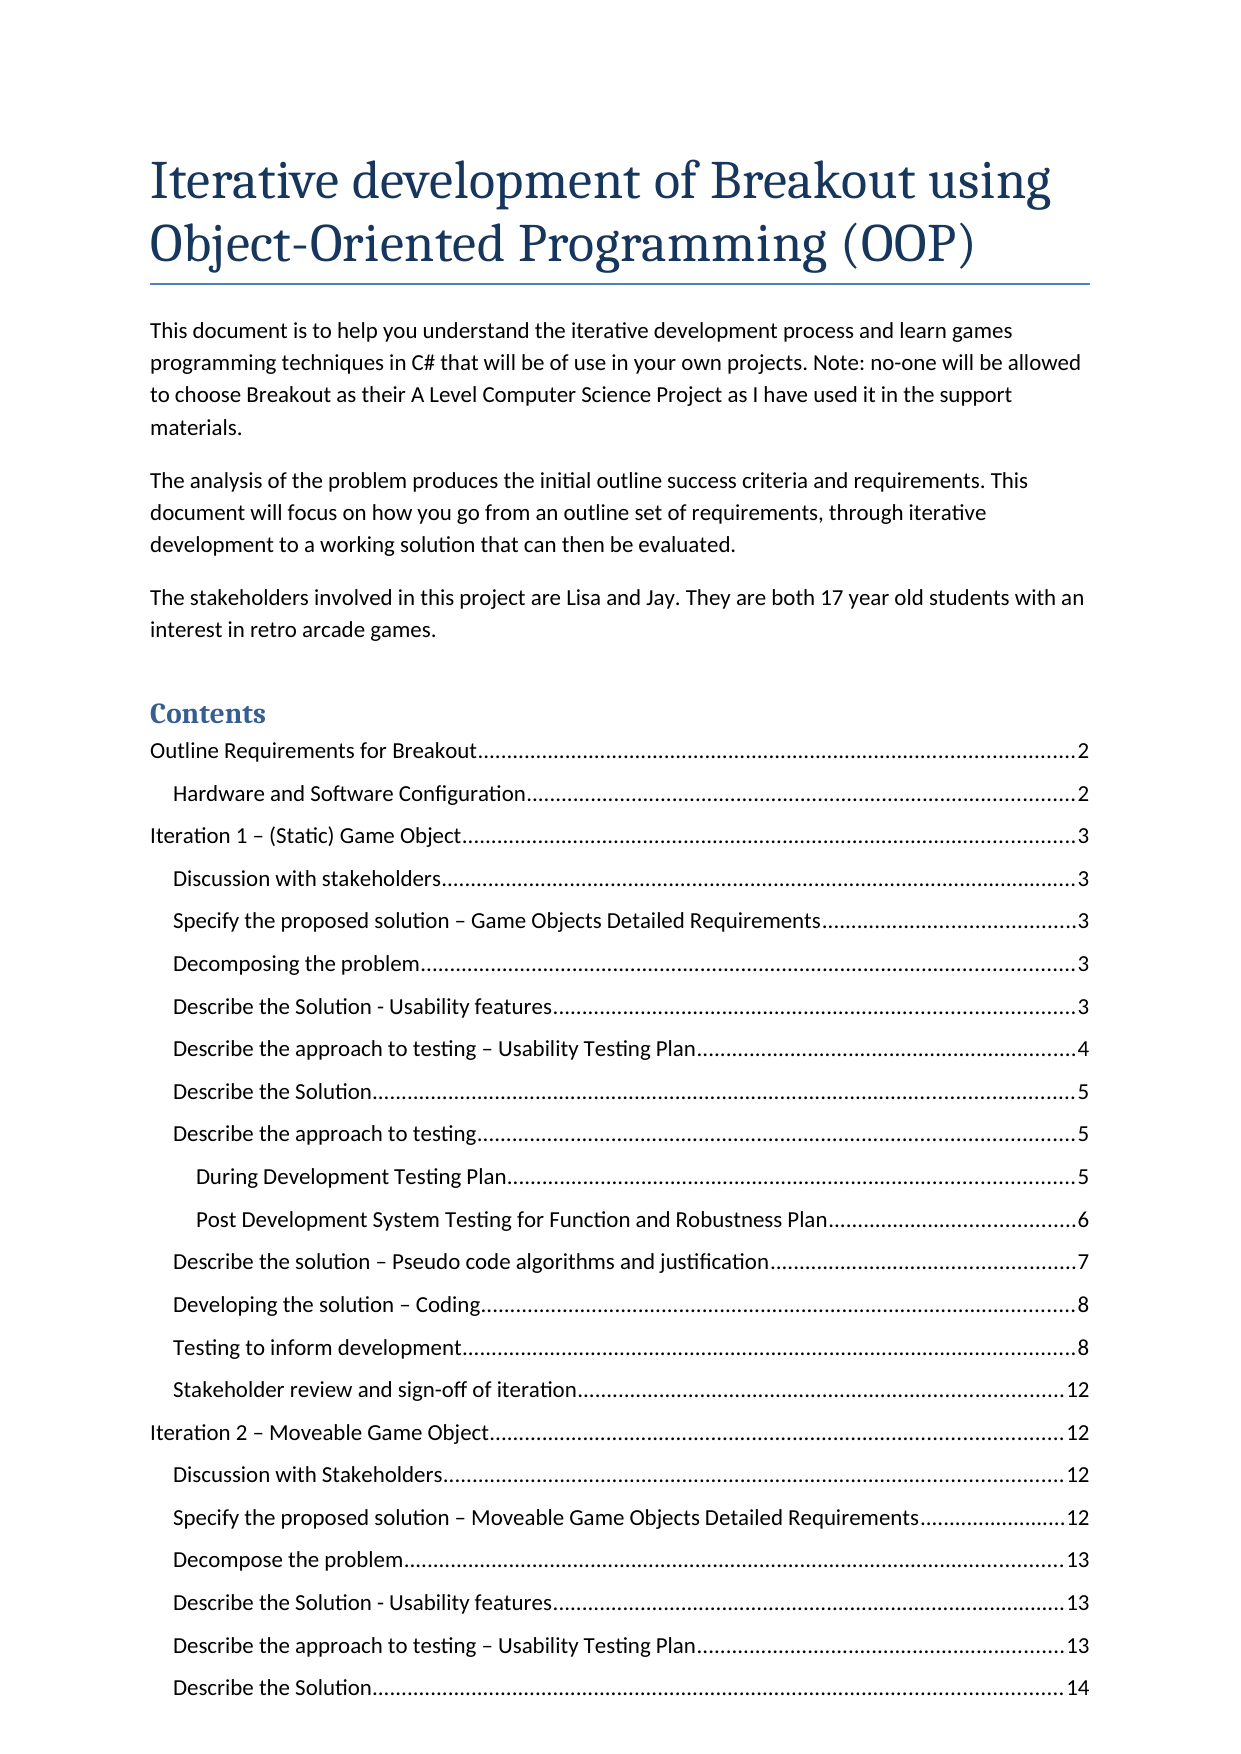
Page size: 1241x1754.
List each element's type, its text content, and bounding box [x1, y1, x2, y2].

title Iterative development of Breakout using Object-Oriented Programming (OOP) [150, 150, 1090, 283]
text This document is to help you understand the iterative development process and learn games programming techniques in C# that will be of use in your own projects. Note: no-one will be allowed to choose Breakout as their A Level Computer Science Project as I have used it in the support materials. [150, 316, 1090, 441]
text The analysis of the problem produces the initial outline success criteria and requirements. This document will focus on how you go from an outline set of requirements, through iterative development to a working solution that can then be evaluated. [150, 466, 1090, 558]
text The stakeholders involved in this project are Lisa and Jay. They are both 17 year old students with an interest in retro arcade games. [150, 583, 1090, 643]
